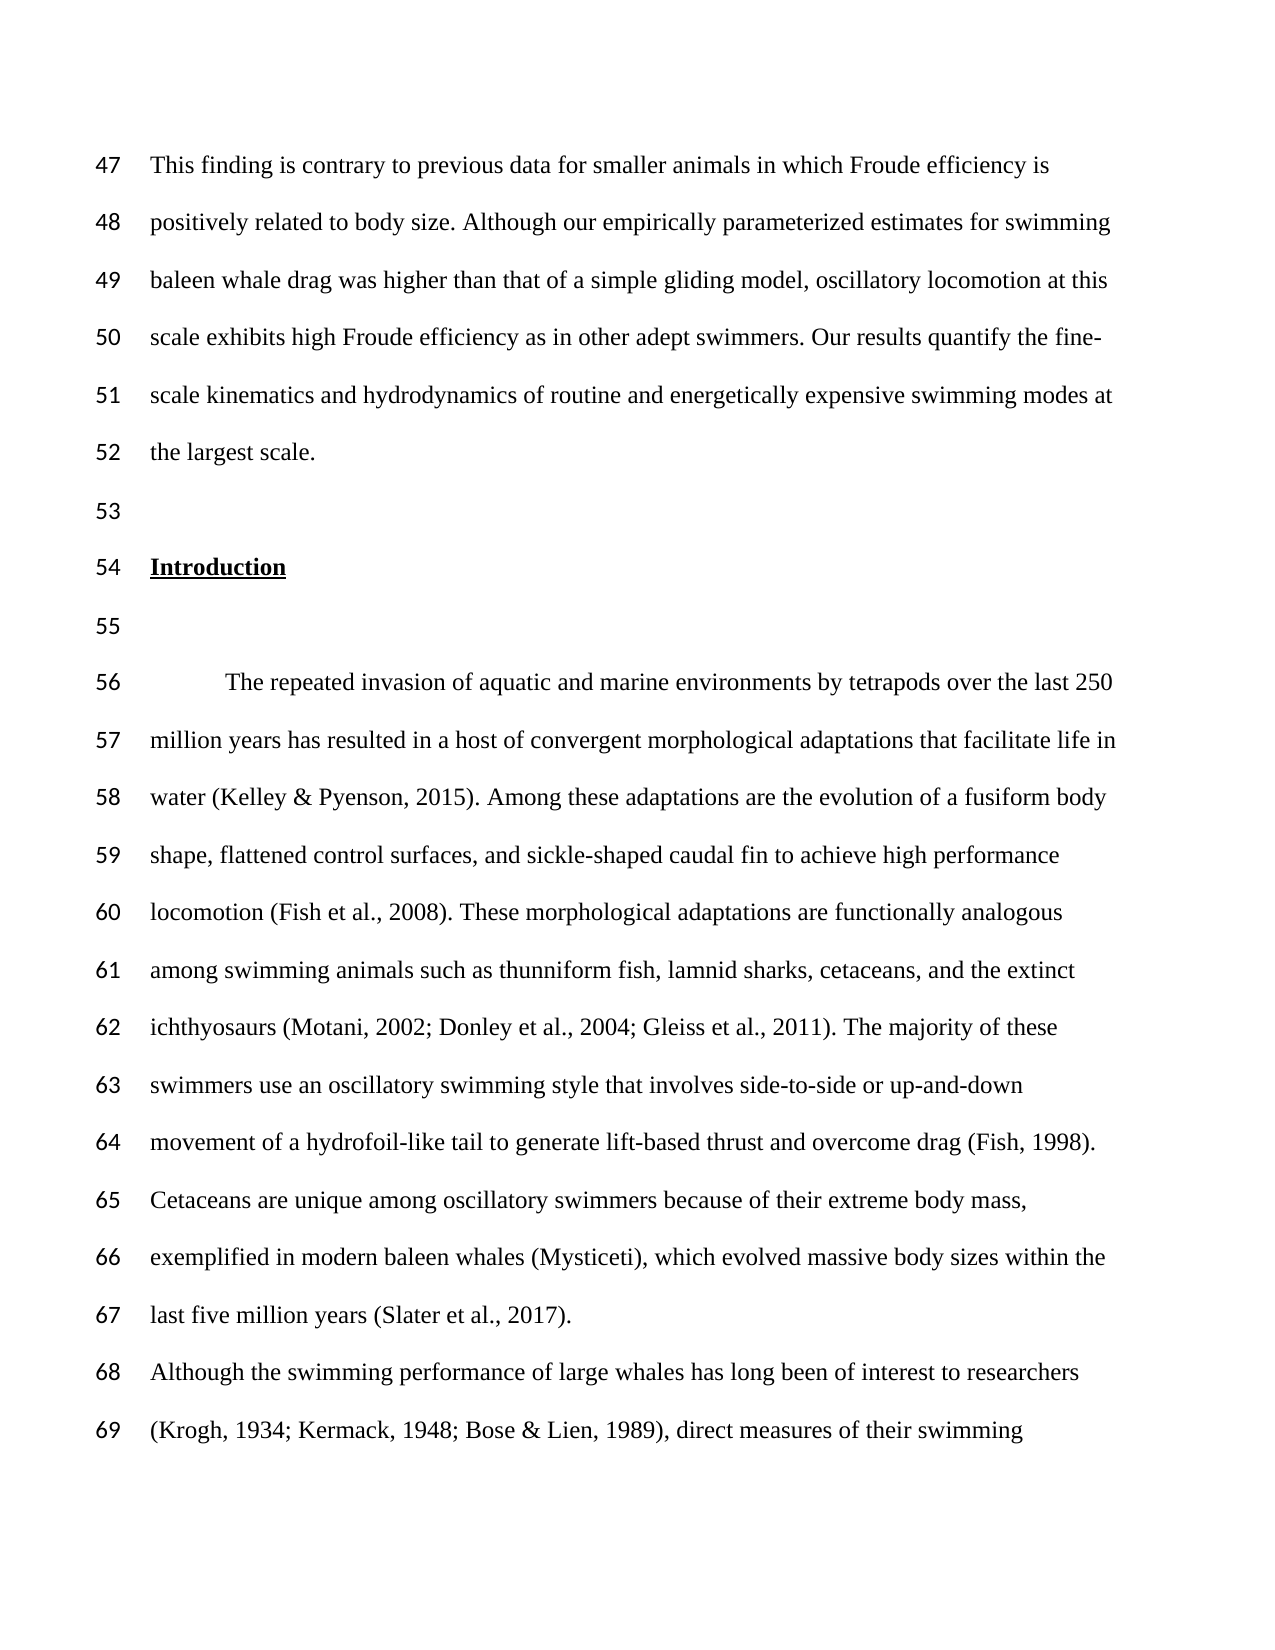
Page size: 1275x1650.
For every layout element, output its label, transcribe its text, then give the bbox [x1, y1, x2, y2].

text Introduction [150, 552, 1125, 581]
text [150, 150, 1125, 466]
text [150, 1357, 1125, 1444]
text The repeated invasion of aquatic and marine environments by tetrapods over the last 250 million years has resulted in a host of convergent morphological adaptations that facilitate life in water (Kelley & Pyenson, 2015). Among these adaptations are the evolution of a fusiform body shape, flattened control surfaces, and sickle-shaped caudal fin to achieve high performance locomotion (Fish et al., 2008). These morphological adaptations are functionally analogous among swimming animals such as thunniform fish, lamnid sharks, cetaceans, and the extinct ichthyosaurs (Motani, 2002; Donley et al., 2004; Gleiss et al., 2011). The majority of these swimmers use an oscillatory swimming style that involves side-to-side or up-and-down movement of a hydrofoil-like tail to generate lift-based thrust and overcome drag (Fish, 1998). Cetaceans are unique among oscillatory swimmers because of their extreme body mass, exemplified in modern baleen whales (Mysticeti), which evolved massive body sizes within the last five million years (Slater et al., 2017). [150, 667, 1125, 1329]
